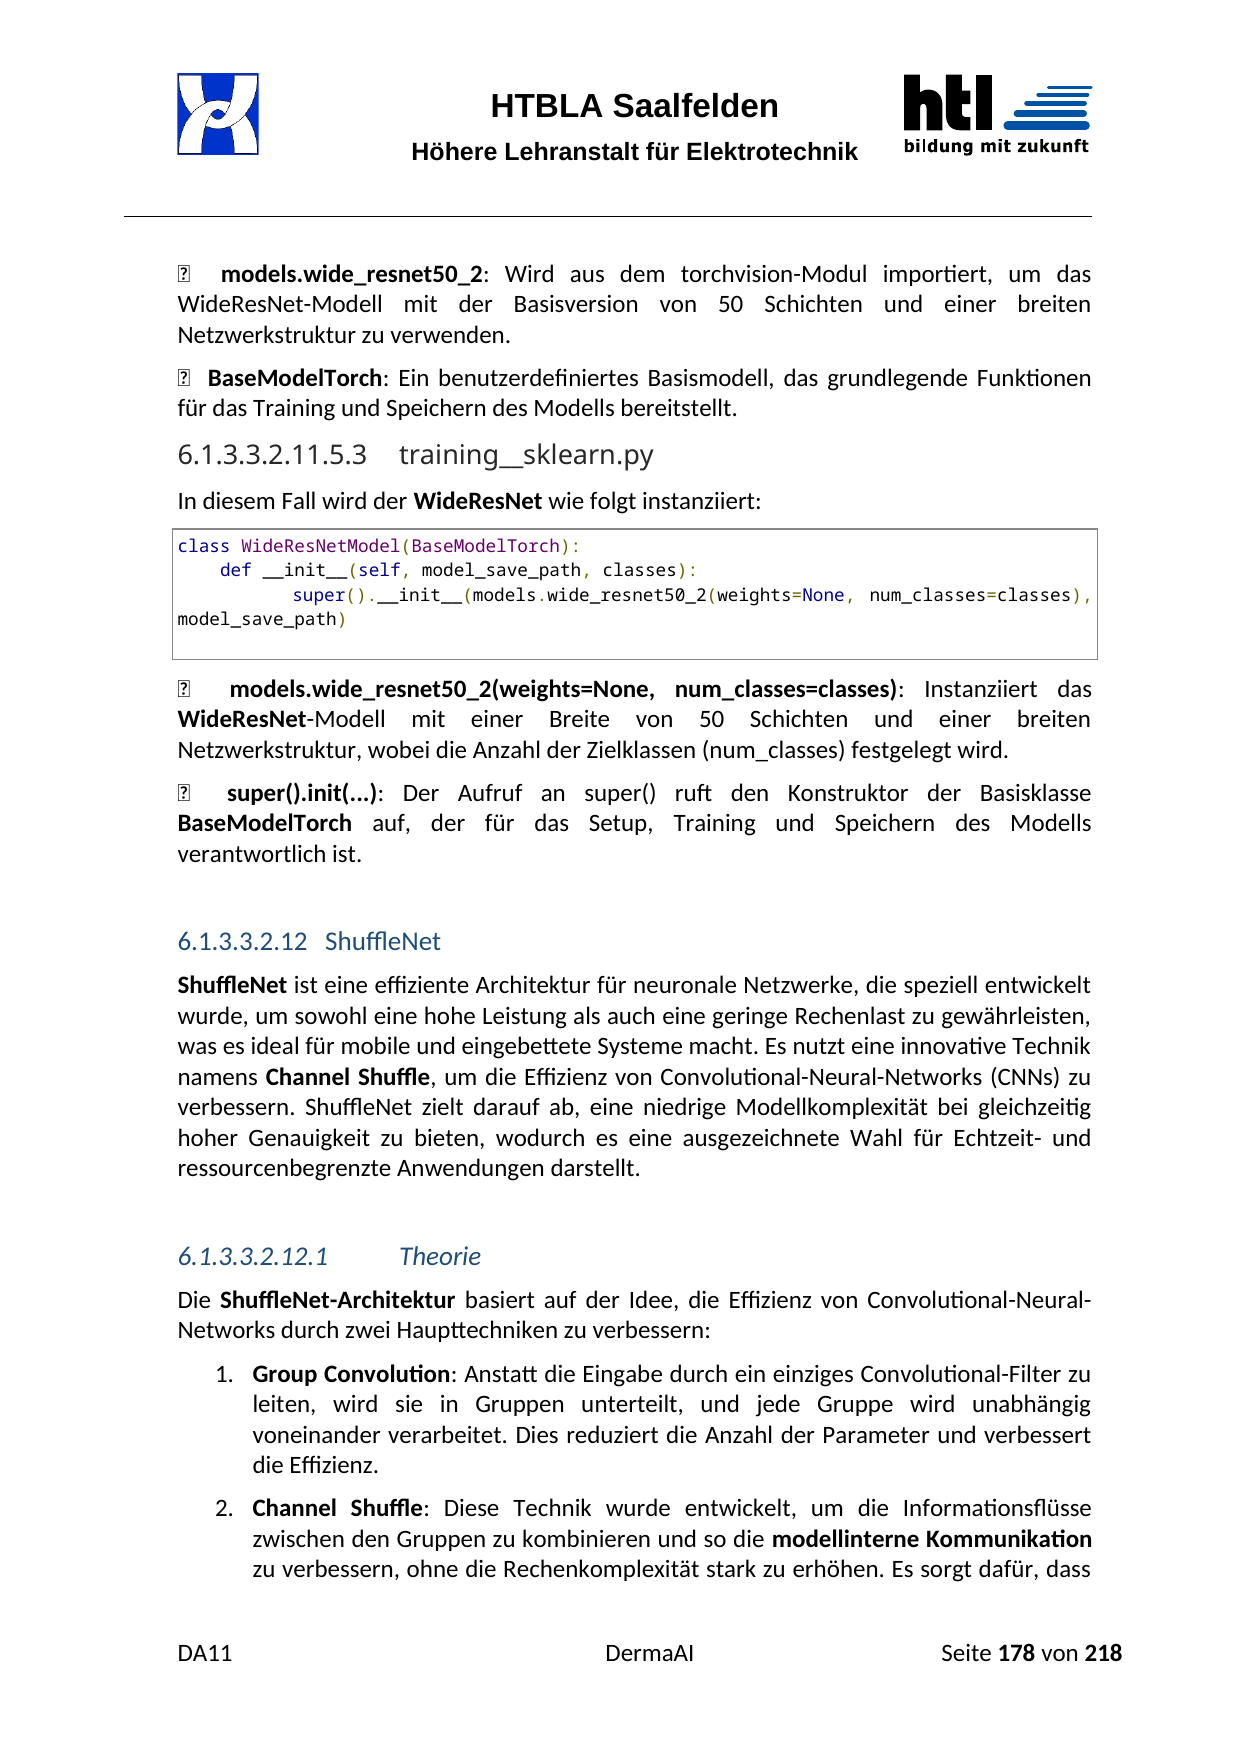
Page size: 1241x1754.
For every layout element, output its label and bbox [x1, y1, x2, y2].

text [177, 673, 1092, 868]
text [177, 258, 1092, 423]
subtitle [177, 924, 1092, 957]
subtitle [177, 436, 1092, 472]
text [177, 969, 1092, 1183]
picture [177, 73, 259, 155]
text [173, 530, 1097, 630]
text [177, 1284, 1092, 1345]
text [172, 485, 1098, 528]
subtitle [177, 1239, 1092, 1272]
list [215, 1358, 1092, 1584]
